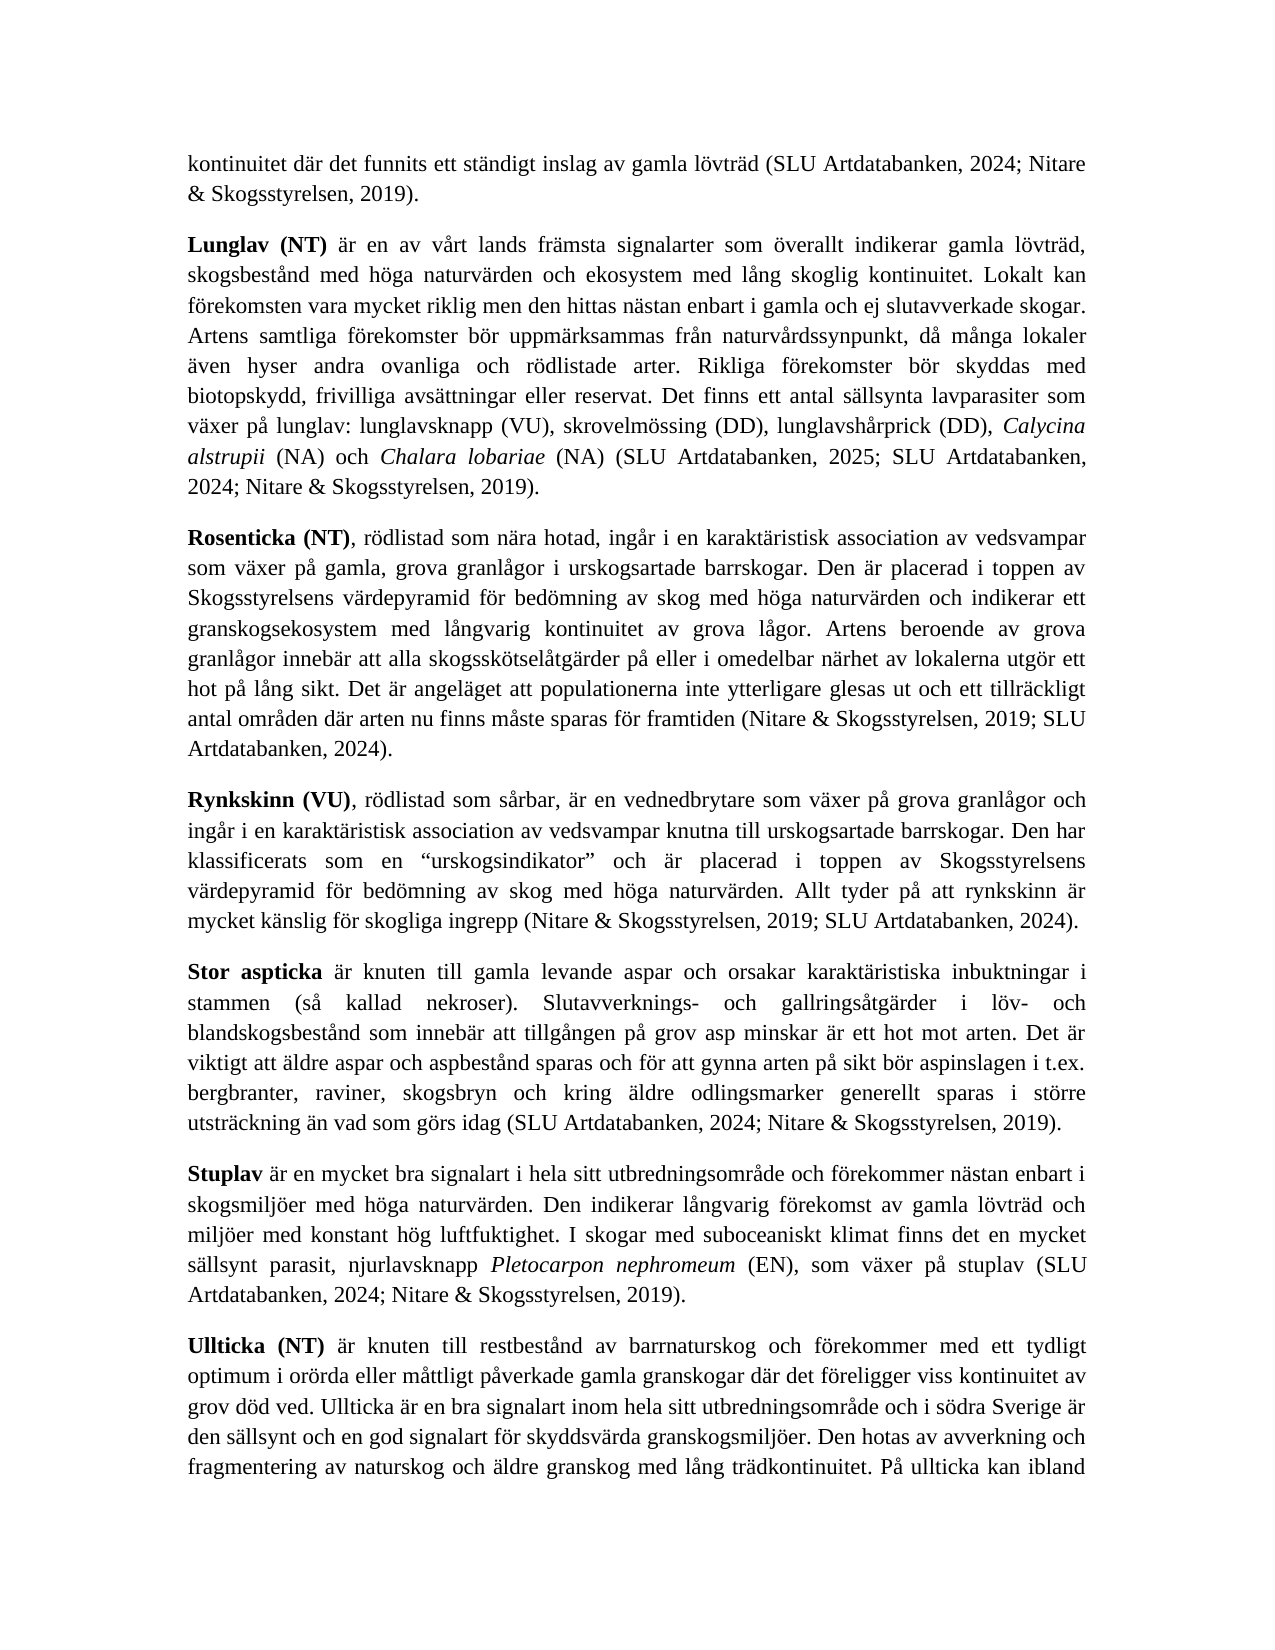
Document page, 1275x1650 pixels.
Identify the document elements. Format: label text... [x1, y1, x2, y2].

text Lunglav (NT) är en av vårt lands främsta signalarter som överallt indikerar gamla lövträd, skogsbestånd med höga naturvärden och ekosystem med lång skoglig kontinuitet. Lokalt kan förekomsten vara mycket riklig men den hittas nästan enbart i gamla och ej slutavverkade skogar. Artens samtliga förekomster bör uppmärksammas från naturvårdssynpunkt, då många lokaler även hyser andra ovanliga och rödlistade arter. Rikliga förekomster bör skyddas med biotopskydd, frivilliga avsättningar eller reservat. Det finns ett antal sällsynta lavparasiter som växer på lunglav: lunglavsknapp (VU), skrovelmössing (DD), lunglavshårprick (DD), Calycina alstrupii (NA) och Chalara lobariae (NA) (SLU Artdatabanken, 2025; SLU Artdatabanken, 2024; Nitare & Skogsstyrelsen, 2019). [187, 231, 1087, 499]
text Stor aspticka är knuten till gamla levande aspar och orsakar karaktäristiska inbuktningar i stammen (så kallad nekroser). Slutavverknings- och gallringsåtgärder i löv- och blandskogsbestånd som innebär att tillgången på grov asp minskar är ett hot mot arten. Det är viktigt att äldre aspar och aspbestånd sparas och för att gynna arten på sikt bör aspinslagen i t.ex. bergbranter, raviner, skogsbryn och kring äldre odlingsmarker generellt sparas i större utsträckning än vad som görs idag (SLU Artdatabanken, 2024; Nitare & Skogsstyrelsen, 2019). [187, 958, 1087, 1136]
text Stuplav är en mycket bra signalart i hela sitt utbredningsområde och förekommer nästan enbart i skogsmiljöer med höga naturvärden. Den indikerar långvarig förekomst av gamla lövträd och miljöer med konstant hög luftfuktighet. I skogar med suboceaniskt klimat finns det en mycket sällsynt parasit, njurlavsknapp Pletocarpon nephromeum (EN), som växer på stuplav (SLU Artdatabanken, 2024; Nitare & Skogsstyrelsen, 2019). [187, 1160, 1087, 1308]
text Rynkskinn (VU), rödlistad som sårbar, är en vednedbrytare som växer på grova granlågor och ingår i en karaktäristisk association av vedsvampar knutna till urskogsartade barrskogar. Den har klassificerats som en “urskogsindikator” och är placerad i toppen av Skogsstyrelsens värdepyramid för bedömning av skog med höga naturvärden. Allt tyder på att rynkskinn är mycket känslig för skogliga ingrepp (Nitare & Skogsstyrelsen, 2019; SLU Artdatabanken, 2024). [187, 786, 1087, 934]
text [187, 150, 1087, 207]
text Rosenticka (NT), rödlistad som nära hotad, ingår i en karaktäristisk association av vedsvampar som växer på gamla, grova granlågor i urskogsartade barrskogar. Den är placerad i toppen av Skogsstyrelsens värdepyramid för bedömning av skog med höga naturvärden och indikerar ett granskogsekosystem med långvarig kontinuitet av grova lågor. Artens beroende av grova granlågor innebär att alla skogsskötselåtgärder på eller i omedelbar närhet av lokalerna utgör ett hot på lång sikt. Det är angeläget att populationerna inte ytterligare glesas ut och ett tillräckligt antal områden där arten nu finns måste sparas för framtiden (Nitare & Skogsstyrelsen, 2019; SLU Artdatabanken, 2024). [187, 524, 1087, 762]
